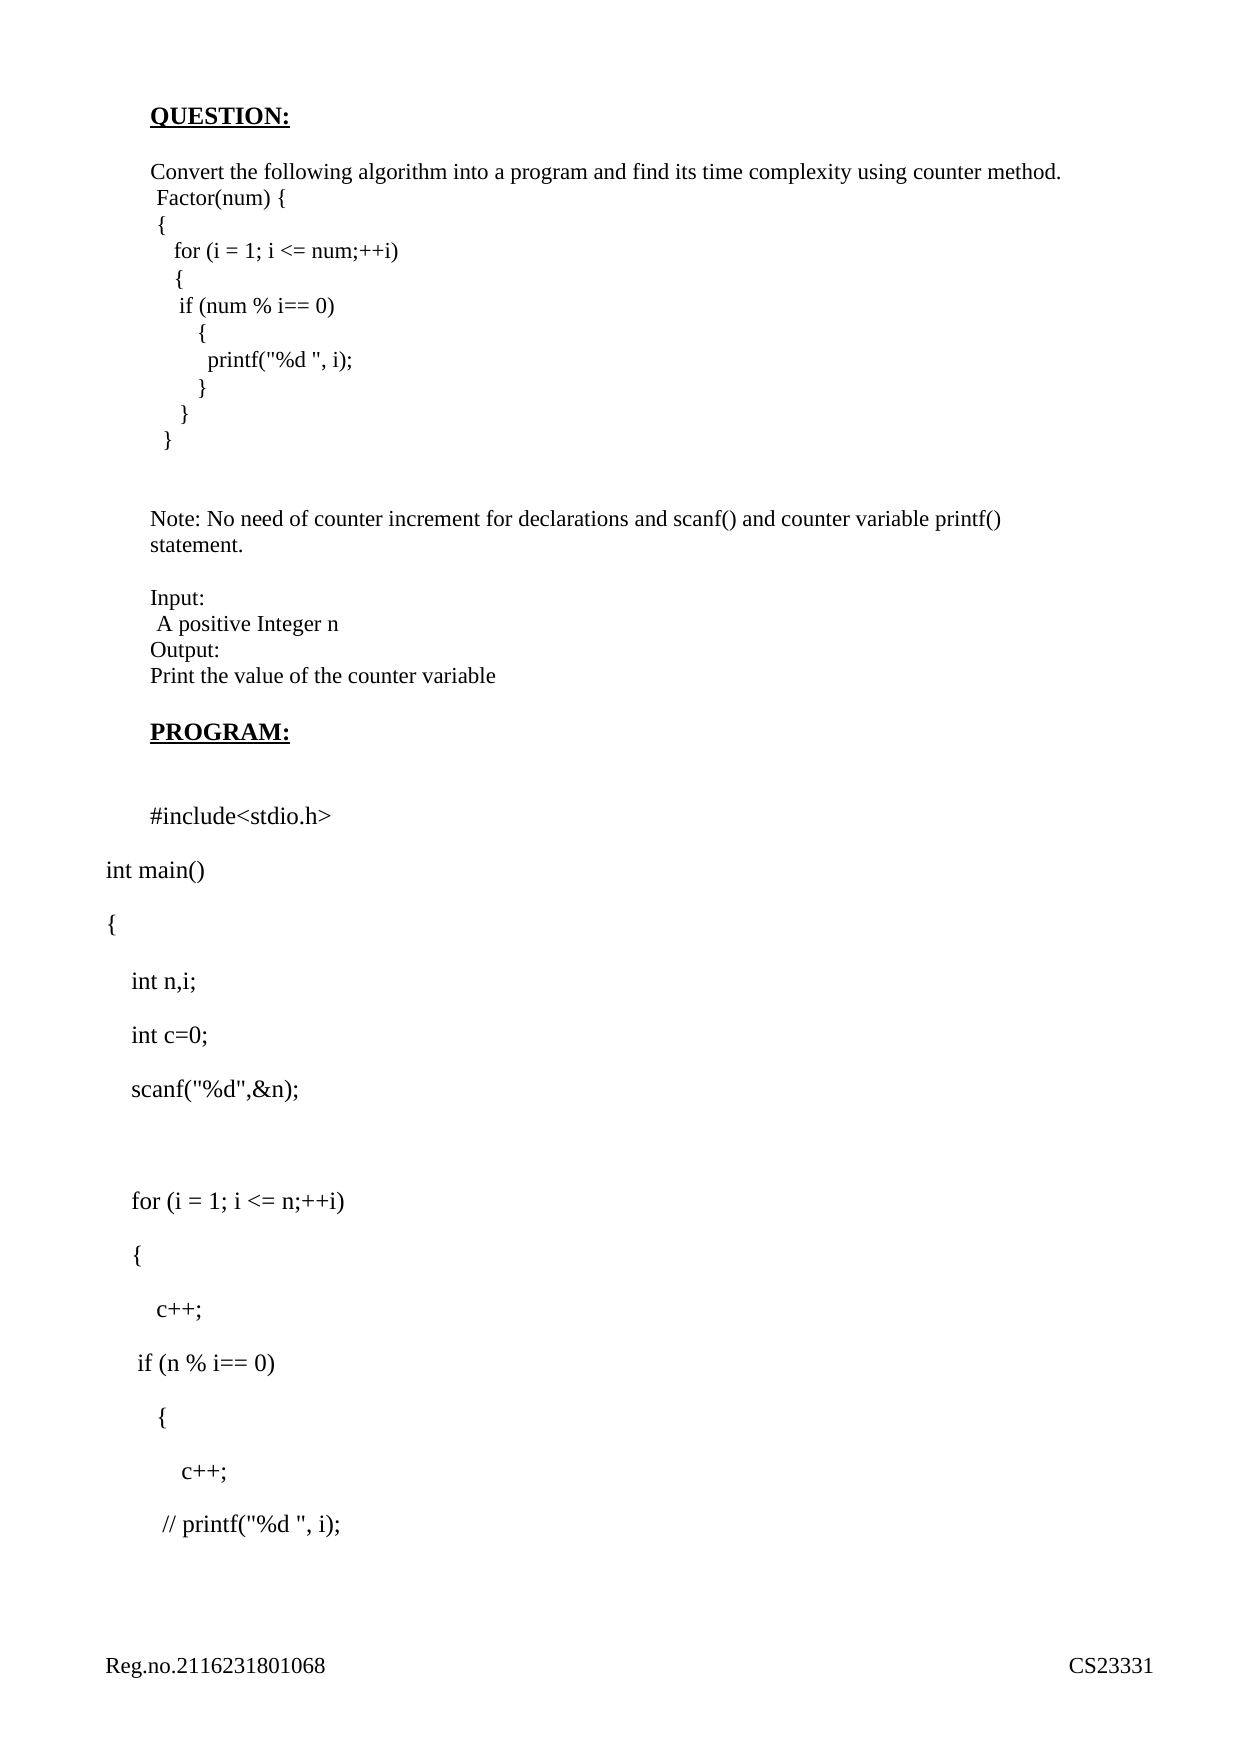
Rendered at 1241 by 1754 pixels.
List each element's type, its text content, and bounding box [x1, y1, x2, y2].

text if (num % i== 0) [179, 292, 1155, 318]
text printf("%d ", i); [207, 346, 1155, 372]
text } [197, 373, 1155, 400]
text { [197, 319, 1155, 345]
text { [156, 1402, 1155, 1431]
text { [131, 1240, 1155, 1269]
text QUESTION: [150, 101, 1155, 130]
text c++; [156, 1294, 1155, 1323]
text } [179, 400, 1155, 426]
text { [156, 211, 1155, 237]
text #include<stdio.h> int main() [106, 801, 346, 884]
text int n,i; int c=0; [131, 966, 209, 1049]
text for (i = 1; i <= num;++i) [173, 237, 1155, 263]
text Convert the following algorithm into a program and find its time complexity using counter method. Factor(num) { [150, 159, 1155, 211]
text } [162, 427, 1155, 453]
text // printf("%d ", i); [162, 1509, 1155, 1538]
text { [106, 909, 1155, 938]
text A positive Integer n Output: [150, 611, 398, 662]
text Input: [150, 584, 1155, 610]
text scanf("%d",&n); [131, 1074, 1155, 1103]
text if (n % i== 0) [137, 1348, 1155, 1377]
text c++; [181, 1456, 1155, 1485]
text for (i = 1; i <= n;++i) [131, 1186, 1155, 1215]
text Note: No need of counter increment for declarations and scanf() and counter variable printf() statement. [150, 506, 1078, 557]
text Print the value of the counter variable [150, 662, 1155, 689]
text PROGRAM: [150, 717, 1155, 746]
text { [173, 264, 1155, 291]
